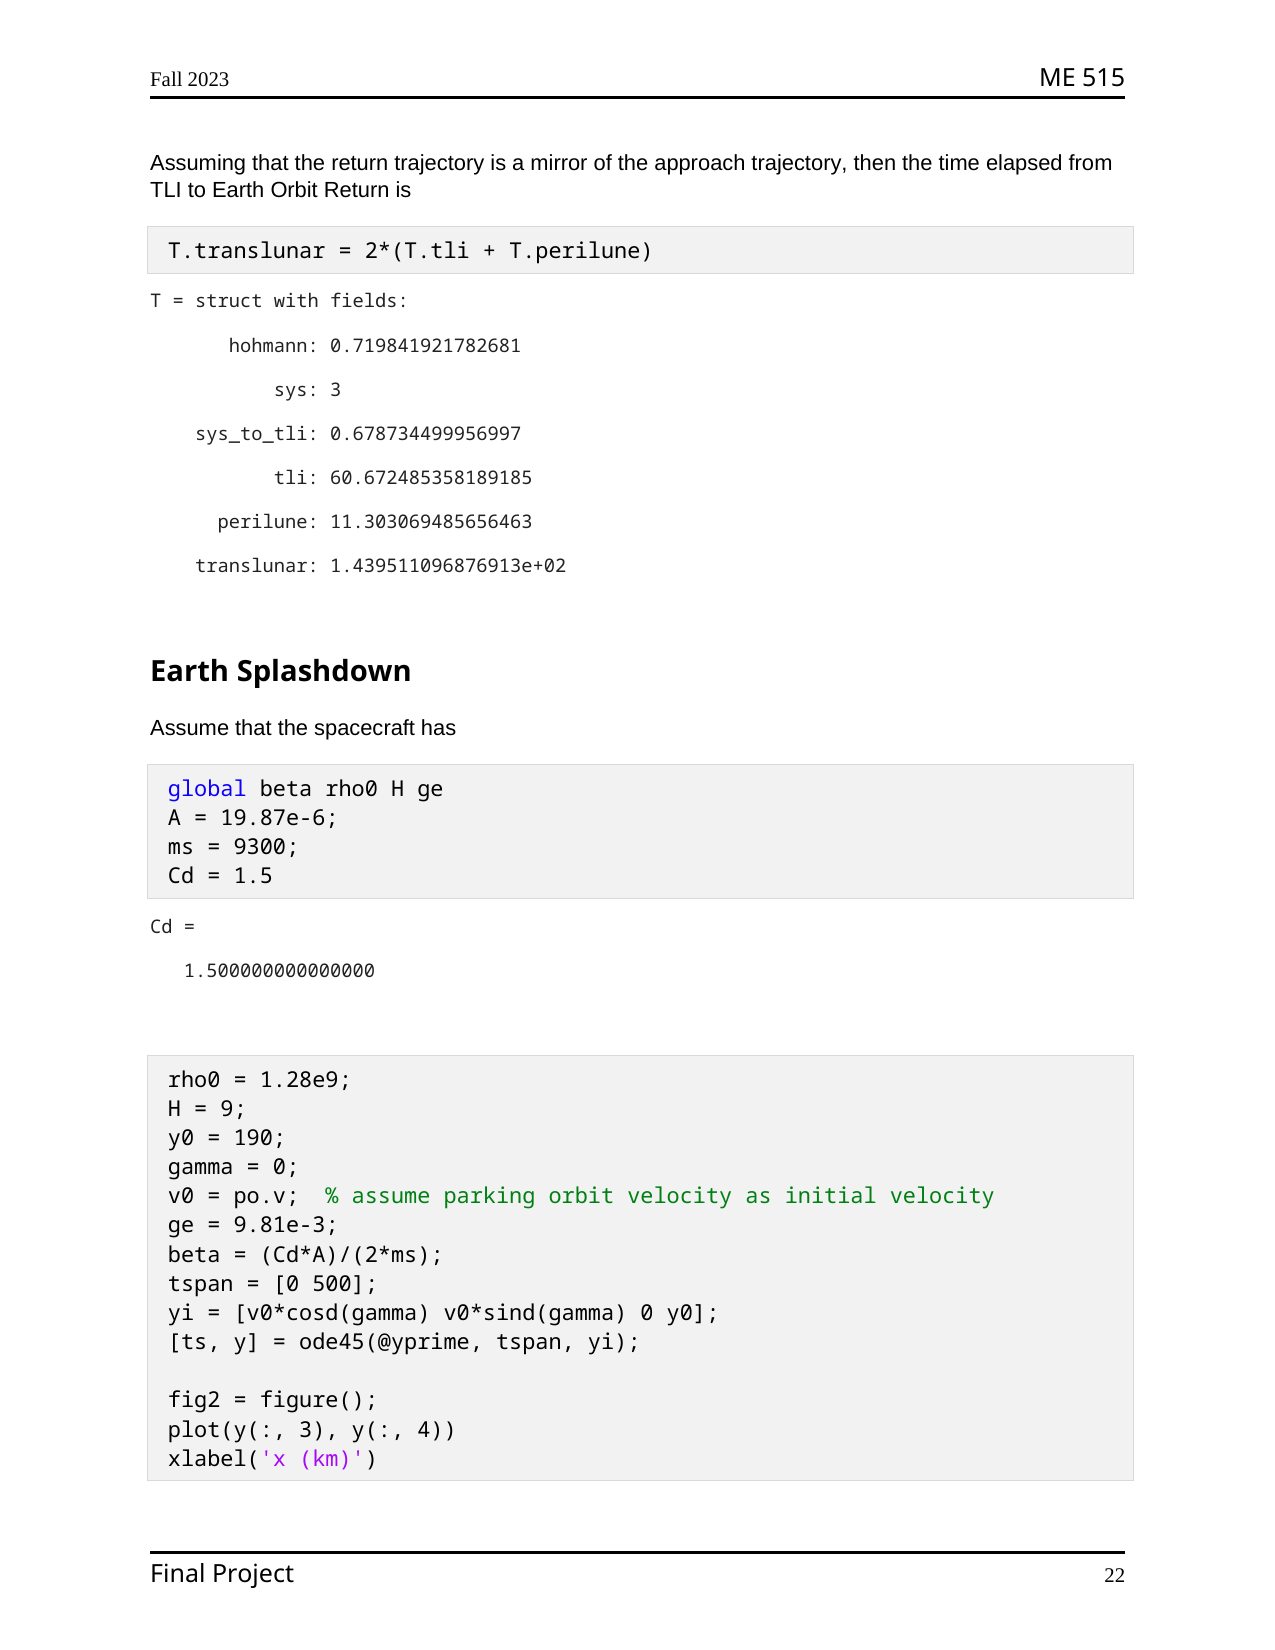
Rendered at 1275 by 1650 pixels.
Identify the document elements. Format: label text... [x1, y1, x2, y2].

text perilune: 11.303069485656463 [150, 508, 1125, 534]
text T.translunar = 2*(T.tli + T.perilune) [148, 227, 1133, 273]
text xlabel('x (km)') [148, 1434, 1133, 1480]
text [ts, y] = ode45(@yprime, tspan, yi); [148, 1317, 1133, 1346]
text gamma = 0; [148, 1142, 1133, 1171]
text plot(y(:, 3), y(:, 4)) [148, 1405, 1133, 1434]
text hohmann: 0.719841921782681 [150, 332, 1125, 357]
text 1.500000000000000 [150, 957, 1125, 983]
text v0 = po.v; % assume parking orbit velocity as initial velocity [148, 1171, 1133, 1201]
text H = 9; [148, 1084, 1133, 1113]
text T = struct with fields: [150, 288, 1125, 313]
text y0 = 190; [148, 1113, 1133, 1142]
text fig2 = figure(); [148, 1376, 1133, 1405]
text ge = 9.81e-3; [148, 1201, 1133, 1230]
text Cd = [150, 913, 1125, 938]
text tli: 60.672485358189185 [150, 464, 1125, 490]
text A = 19.87e-6; [148, 793, 1133, 822]
text Assuming that the return trajectory is a mirror of the approach trajectory, then the time elapsed from TLI to Earth Orbit Return is [150, 150, 1125, 202]
text Cd = 1.5 [148, 852, 1133, 898]
text global beta rho0 H ge [148, 765, 1133, 793]
text Assume that the spacecraft has [150, 715, 1125, 740]
subtitle Earth Splashdown [150, 650, 1125, 690]
text translunar: 1.439511096876913e+02 [150, 553, 1125, 578]
text yi = [v0*cosd(gamma) v0*sind(gamma) 0 y0]; [148, 1288, 1133, 1317]
text rho0 = 1.28e9; [148, 1056, 1133, 1084]
text ms = 9300; [148, 822, 1133, 852]
text sys_to_tli: 0.678734499956997 [150, 420, 1125, 446]
text sys: 3 [150, 376, 1125, 402]
text tspan = [0 500]; [148, 1259, 1133, 1288]
text beta = (Cd*A)/(2*ms); [148, 1230, 1133, 1259]
